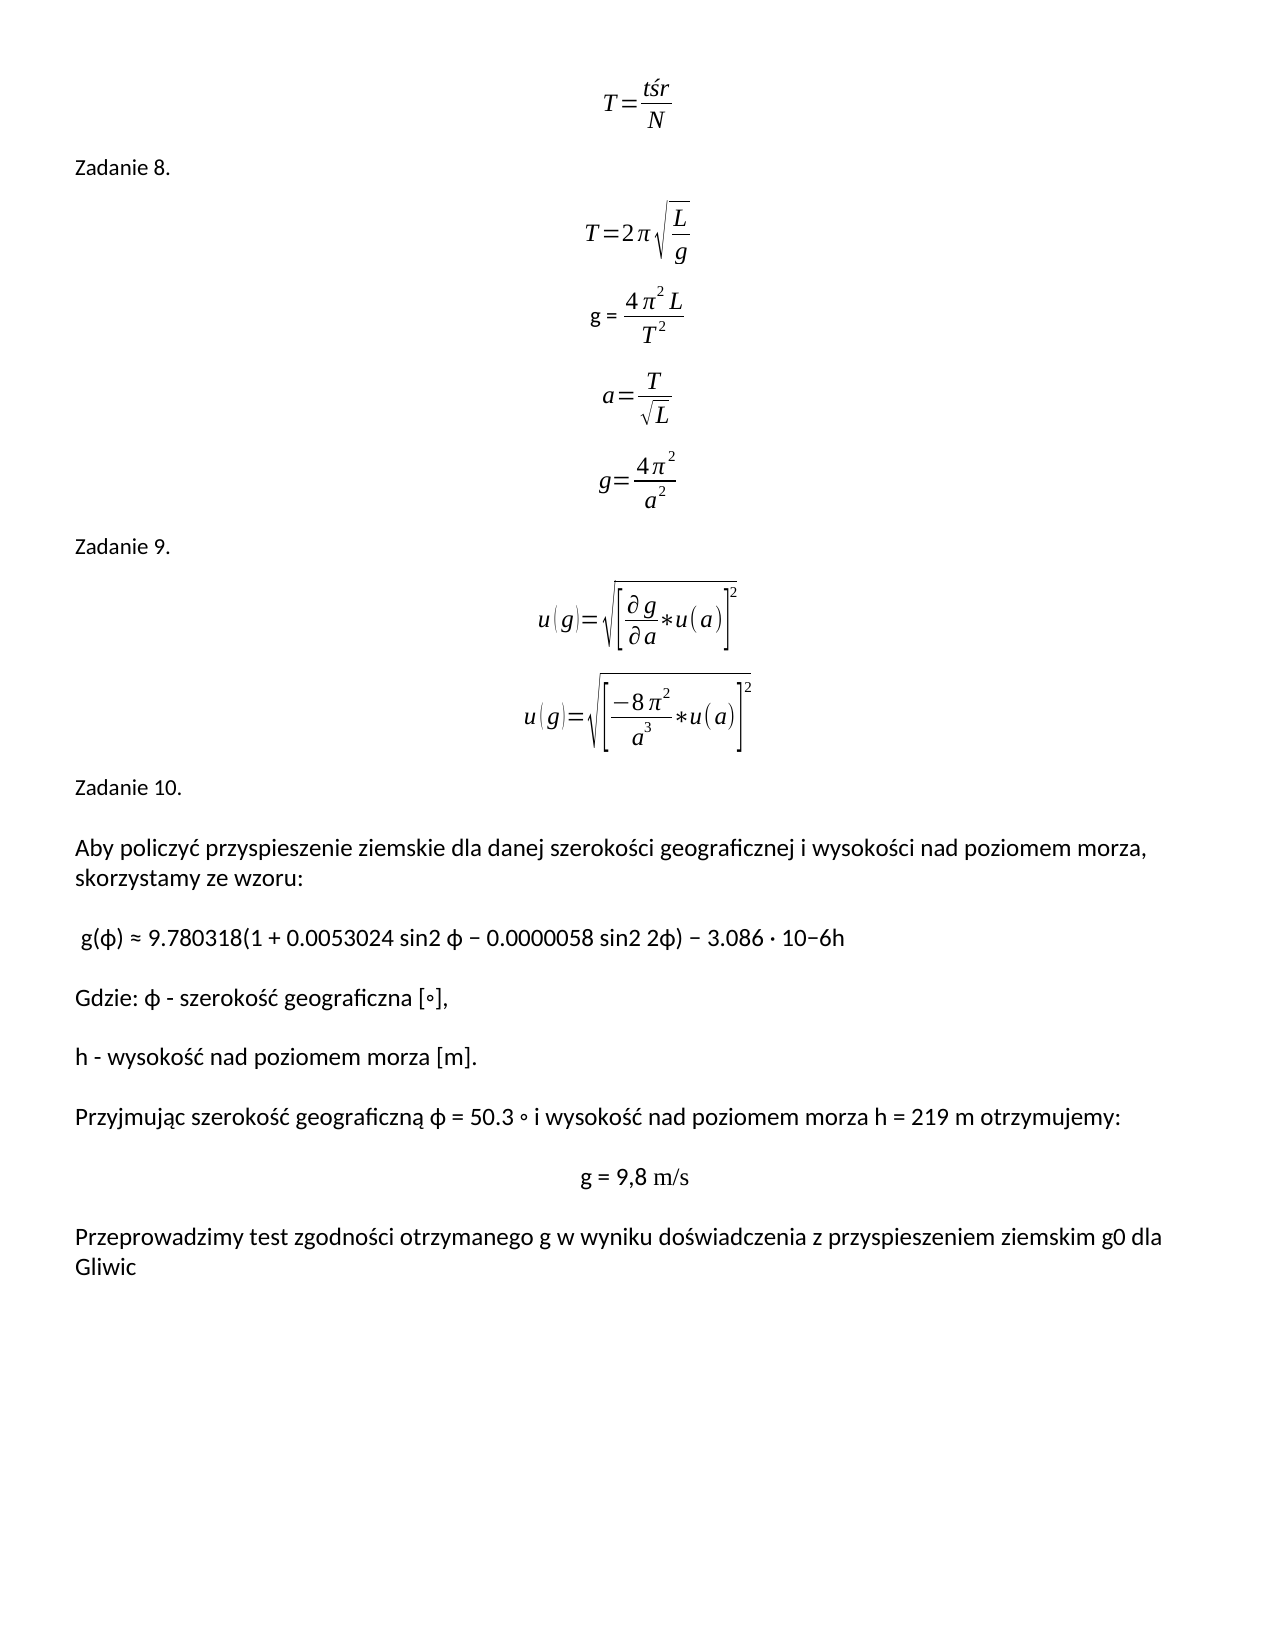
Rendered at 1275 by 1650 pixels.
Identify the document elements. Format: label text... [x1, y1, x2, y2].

text Zadanie 9. [75, 532, 1200, 560]
text Przyjmując szerokość geograficzną ϕ = 50.3 ◦ i wysokość nad poziomem morza h = 219 m otrzymujemy: [75, 1101, 1200, 1132]
text Przeprowadzimy test zgodności otrzymanego g w wyniku doświadczenia z przyspieszeniem ziemskim g0 dla Gliwic [75, 1221, 1200, 1282]
text g = [75, 283, 1200, 349]
text Gdzie: ϕ - szerokość geograficzna [◦], [75, 982, 1200, 1012]
text h - wysokość nad poziomem morza [m]. [75, 1042, 1200, 1072]
text Zadanie 8. [75, 153, 1200, 181]
text g = 9,8 m/s [75, 1161, 1200, 1191]
text Zadanie 10. [75, 773, 1200, 801]
text g(ϕ) ≈ 9.780318(1 + 0.0053024 sin2 ϕ − 0.0000058 sin2 2ϕ) − 3.086 · 10−6h [75, 922, 1200, 953]
text Aby policzyć przyspieszenie ziemskie dla danej szerokości geograficznej i wysokości nad poziomem morza, skorzystamy ze wzoru: [75, 832, 1200, 893]
